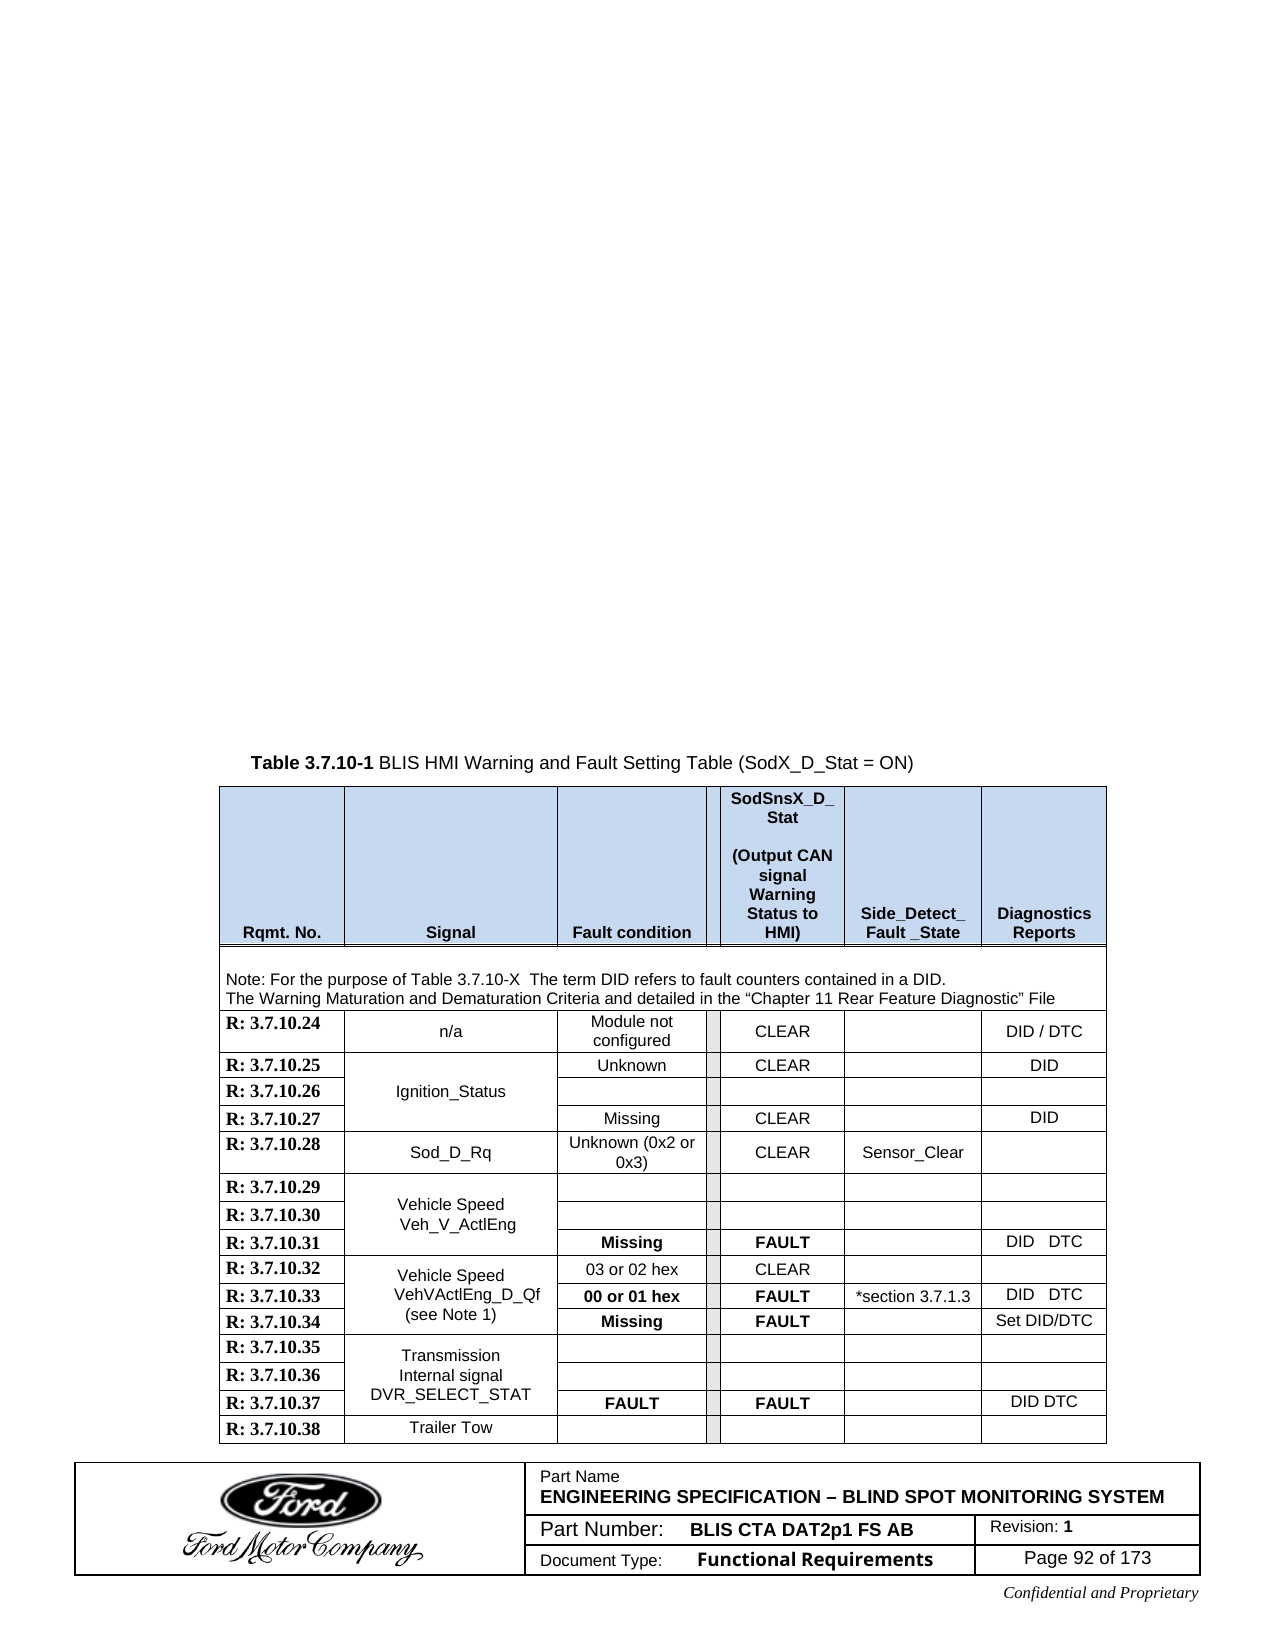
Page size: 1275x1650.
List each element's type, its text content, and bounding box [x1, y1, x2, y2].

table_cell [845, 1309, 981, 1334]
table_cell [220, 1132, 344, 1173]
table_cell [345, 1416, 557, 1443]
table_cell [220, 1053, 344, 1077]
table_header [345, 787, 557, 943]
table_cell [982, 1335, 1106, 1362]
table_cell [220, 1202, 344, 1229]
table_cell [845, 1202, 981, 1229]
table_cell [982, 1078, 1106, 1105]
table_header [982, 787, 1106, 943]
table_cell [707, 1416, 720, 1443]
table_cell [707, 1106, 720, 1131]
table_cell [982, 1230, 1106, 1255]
picture [135, 1470, 465, 1574]
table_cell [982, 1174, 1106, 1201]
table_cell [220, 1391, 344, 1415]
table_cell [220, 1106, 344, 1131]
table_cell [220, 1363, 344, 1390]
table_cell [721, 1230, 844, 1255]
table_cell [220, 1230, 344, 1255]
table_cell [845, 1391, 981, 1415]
text Table 3.7.10-1 BLIS HMI Warning and Fault Setting Table (SodX_D_Stat = ON) [251, 752, 1200, 774]
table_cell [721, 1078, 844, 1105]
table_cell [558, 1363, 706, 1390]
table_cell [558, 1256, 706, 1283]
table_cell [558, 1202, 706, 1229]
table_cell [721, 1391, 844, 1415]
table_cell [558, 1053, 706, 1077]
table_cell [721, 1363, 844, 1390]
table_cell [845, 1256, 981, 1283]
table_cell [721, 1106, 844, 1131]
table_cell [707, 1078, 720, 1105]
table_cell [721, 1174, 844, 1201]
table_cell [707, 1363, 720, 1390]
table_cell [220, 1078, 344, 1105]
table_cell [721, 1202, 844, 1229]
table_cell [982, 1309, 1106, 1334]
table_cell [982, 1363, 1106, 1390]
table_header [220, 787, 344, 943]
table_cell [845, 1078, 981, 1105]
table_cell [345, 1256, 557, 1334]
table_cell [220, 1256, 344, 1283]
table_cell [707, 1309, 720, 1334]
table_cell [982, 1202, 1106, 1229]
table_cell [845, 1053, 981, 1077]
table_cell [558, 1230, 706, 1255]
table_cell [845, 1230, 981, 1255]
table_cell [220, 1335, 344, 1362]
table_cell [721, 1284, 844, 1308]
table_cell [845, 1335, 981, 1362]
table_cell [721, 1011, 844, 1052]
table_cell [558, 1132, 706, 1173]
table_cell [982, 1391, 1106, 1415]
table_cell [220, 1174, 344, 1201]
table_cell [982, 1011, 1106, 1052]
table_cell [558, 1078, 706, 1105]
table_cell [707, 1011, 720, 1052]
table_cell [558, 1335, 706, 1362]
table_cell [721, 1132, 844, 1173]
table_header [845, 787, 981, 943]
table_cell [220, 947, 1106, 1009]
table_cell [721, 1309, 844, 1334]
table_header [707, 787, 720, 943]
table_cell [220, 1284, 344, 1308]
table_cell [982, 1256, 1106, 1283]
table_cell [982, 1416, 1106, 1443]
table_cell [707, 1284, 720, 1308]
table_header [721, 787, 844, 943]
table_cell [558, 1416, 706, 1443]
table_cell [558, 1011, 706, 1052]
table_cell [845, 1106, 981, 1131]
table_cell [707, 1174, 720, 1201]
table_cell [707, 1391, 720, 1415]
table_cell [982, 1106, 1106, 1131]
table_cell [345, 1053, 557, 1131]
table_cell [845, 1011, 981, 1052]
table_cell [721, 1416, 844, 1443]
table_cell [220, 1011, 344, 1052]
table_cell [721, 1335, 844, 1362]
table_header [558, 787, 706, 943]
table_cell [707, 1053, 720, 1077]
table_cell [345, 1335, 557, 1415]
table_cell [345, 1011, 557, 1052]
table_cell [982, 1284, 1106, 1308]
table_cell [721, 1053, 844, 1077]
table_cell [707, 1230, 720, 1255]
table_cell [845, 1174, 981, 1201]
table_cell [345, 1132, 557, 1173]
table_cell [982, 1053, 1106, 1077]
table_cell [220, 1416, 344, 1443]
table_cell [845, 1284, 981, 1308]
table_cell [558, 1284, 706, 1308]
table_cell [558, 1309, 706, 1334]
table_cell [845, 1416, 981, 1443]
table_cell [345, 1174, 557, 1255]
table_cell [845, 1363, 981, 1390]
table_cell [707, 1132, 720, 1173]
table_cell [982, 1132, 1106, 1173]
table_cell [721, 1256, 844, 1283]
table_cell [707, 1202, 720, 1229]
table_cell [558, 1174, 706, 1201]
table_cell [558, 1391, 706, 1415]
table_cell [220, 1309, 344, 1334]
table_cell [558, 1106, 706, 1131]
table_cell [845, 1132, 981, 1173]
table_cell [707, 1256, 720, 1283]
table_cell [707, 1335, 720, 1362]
